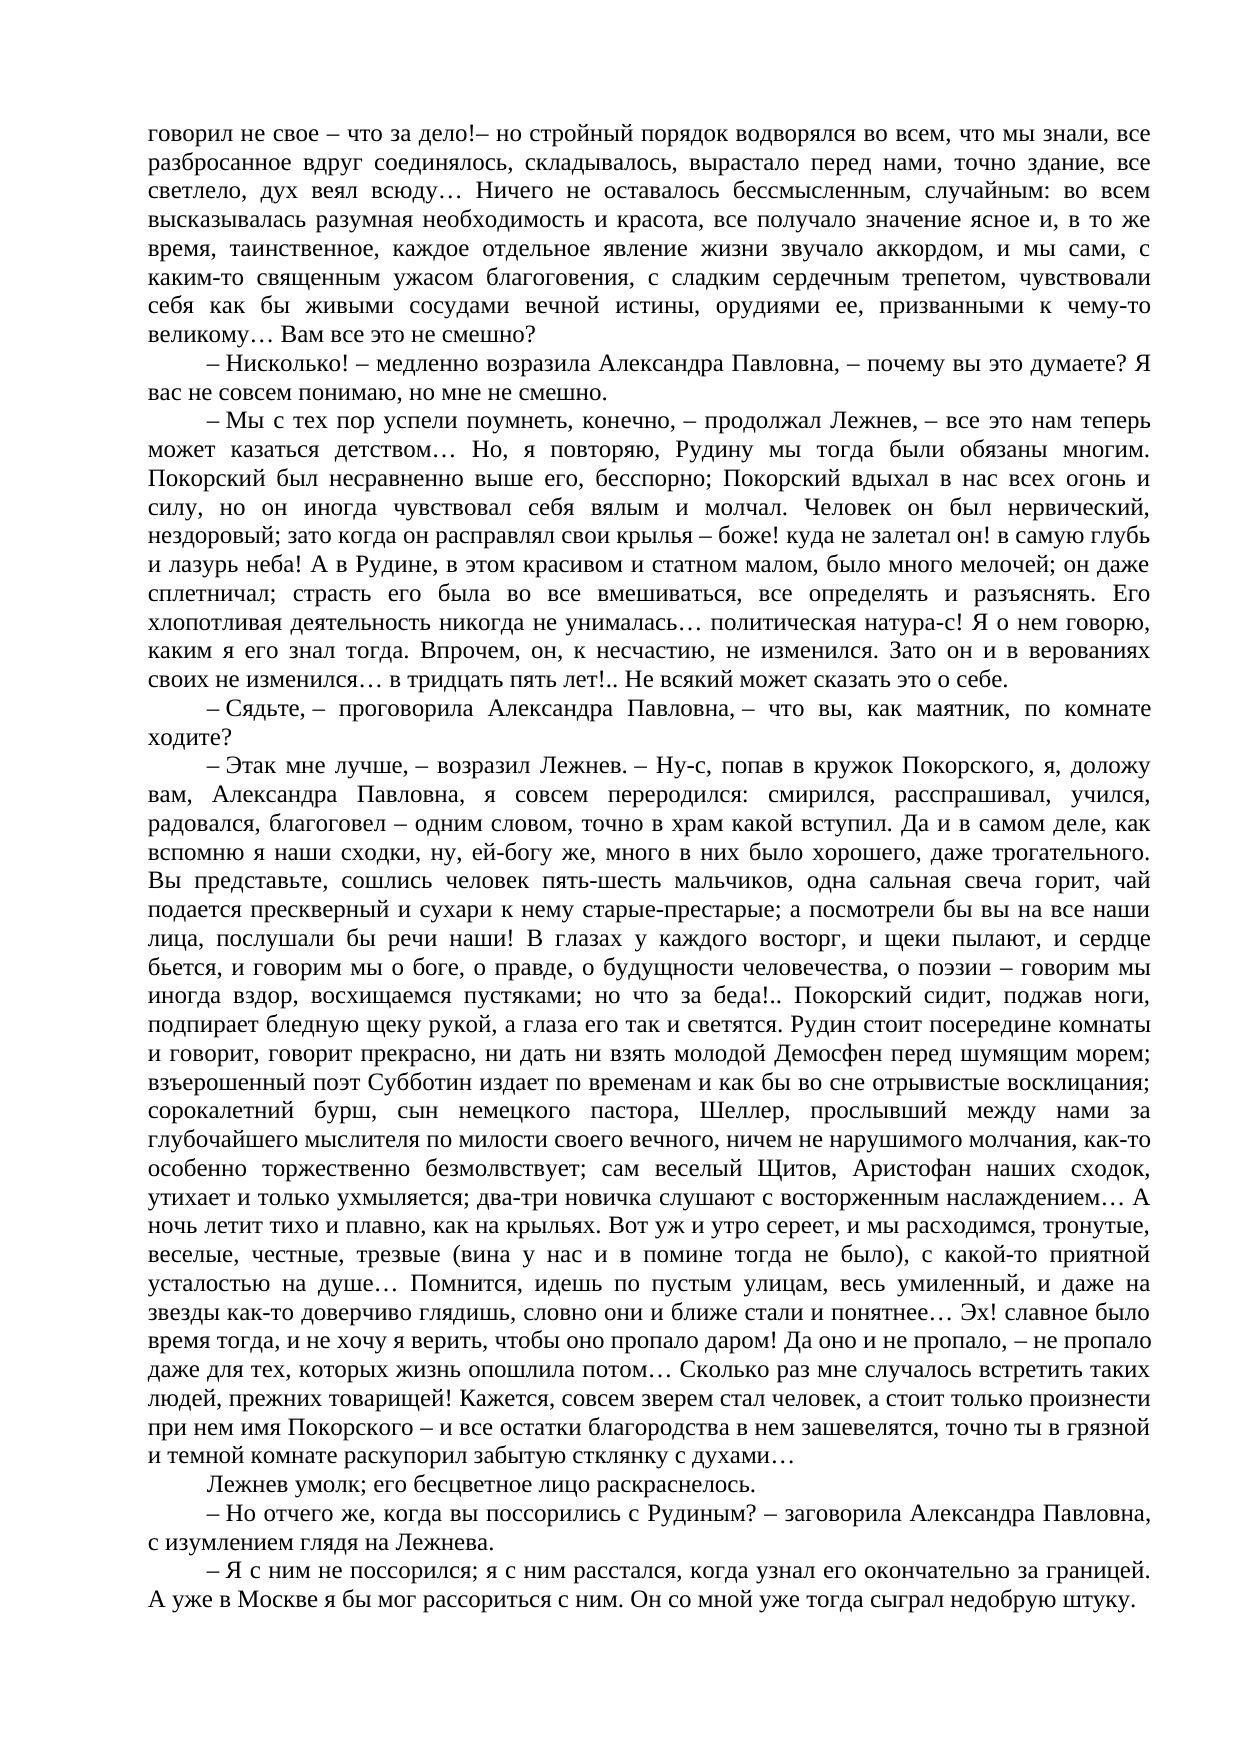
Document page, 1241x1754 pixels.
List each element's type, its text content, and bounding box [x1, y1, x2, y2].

text – Нисколько! – медленно возразила Александра Павловна, – почему вы это думаете? Я вас не совсем понимаю, но мне не смешно. [148, 348, 1152, 406]
text – Этак мне лучше, – возразил Лежнев. – Ну-с, попав в кружок Покорского, я, доложу вам, Александра Павловна, я совсем переродился: смирился, расспрашивал, учился, радовался, благоговел – одним словом, точно в храм какой вступил. Да и в самом деле, как вспомню я наши сходки, ну, ей-богу же, много в них было хорошего, даже трогательного. Вы представьте, сошлись человек пять-шесть мальчиков, одна сальная свеча горит, чай подается прескверный и сухари к нему старые-престарые; а посмотрели бы вы на все наши лица, послушали бы речи наши! В глазах у каждого восторг, и щеки пылают, и сердце бьется, и говорим мы о боге, о правде, о будущности человечества, о поэзии – говорим мы иногда вздор, восхищаемся пустяками; но что за беда!.. Покорский сидит, поджав ноги, подпирает бледную щеку рукой, а глаза его так и светятся. Рудин стоит посередине комнаты и говорит, говорит прекрасно, ни дать ни взять молодой Демосфен перед шумящим морем; взъерошенный поэт Субботин издает по временам и как бы во сне отрывистые восклицания; сорокалетний бурш, сын немецкого пастора, Шеллер, прослывший между нами за глубочайшего мыслителя по милости своего вечного, ничем не нарушимого молчания, как-то особенно торжественно безмолвствует; сам веселый Щитов, Аристофан наших сходок, утихает и только ухмыляется; два-три новичка слушают с восторженным наслаждением… А ночь летит тихо и плавно, как на крыльях. Вот уж и утро сереет, и мы расходимся, тронутые, веселые, честные, трезвые (вина у нас и в помине тогда не было), с какой-то приятной усталостью на душе… Помнится, идешь по пустым улицам, весь умиленный, и даже на звезды как-то доверчиво глядишь, словно они и ближе стали и понятнее… Эх! славное было время тогда, и не хочу я верить, чтобы оно пропало даром! Да оно и не пропало, – не пропало даже для тех, которых жизнь опошлила потом… Сколько раз мне случалось встретить таких людей, прежних товарищей! Кажется, совсем зверем стал человек, а стоит только произнести при нем имя Покорского – и все остатки благородства в нем зашевелятся, точно ты в грязной и темной комнате раскупорил забытую стклянку с духами… [148, 751, 1152, 1469]
text Лежнев умолк; его бесцветное лицо раскраснелось. [148, 1469, 1152, 1498]
text – Сядьте, – проговорила Александра Павловна, – что вы, как маятник, по комнате ходите? [148, 693, 1152, 751]
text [148, 118, 1152, 348]
text – Мы с тех пор успели поумнеть, конечно, – продолжал Лежнев, – все это нам теперь может казаться детством… Но, я повторяю, Рудину мы тогда были обязаны многим. Покорский был несравненно выше его, бесспорно; Покорский вдыхал в нас всех огонь и силу, но он иногда чувствовал себя вялым и молчал. Человек он был нервический, нездоровый; зато когда он расправлял свои крылья – боже! куда не залетал он! в самую глубь и лазурь неба! А в Рудине, в этом красивом и статном малом, было много мелочей; он даже сплетничал; страсть его была во все вмешиваться, все определять и разъяснять. Его хлопотливая деятельность никогда не унималась… политическая натура-с! Я о нем говорю, каким я его знал тогда. Впрочем, он, к несчастию, не изменился. Зато он и в верованиях своих не изменился… в тридцать пять лет!.. Не всякий может сказать это о себе. [148, 406, 1152, 693]
text – Но отчего же, когда вы поссорились с Рудиным? – заговорила Александра Павловна, с изумлением глядя на Лежнева. [148, 1498, 1152, 1556]
text – Я с ним не поссорился; я с ним расстался, когда узнал его окончательно за границей. А уже в Москве я бы мог рассориться с ним. Он со мной уже тогда сыграл недобрую штуку. [148, 1556, 1152, 1613]
